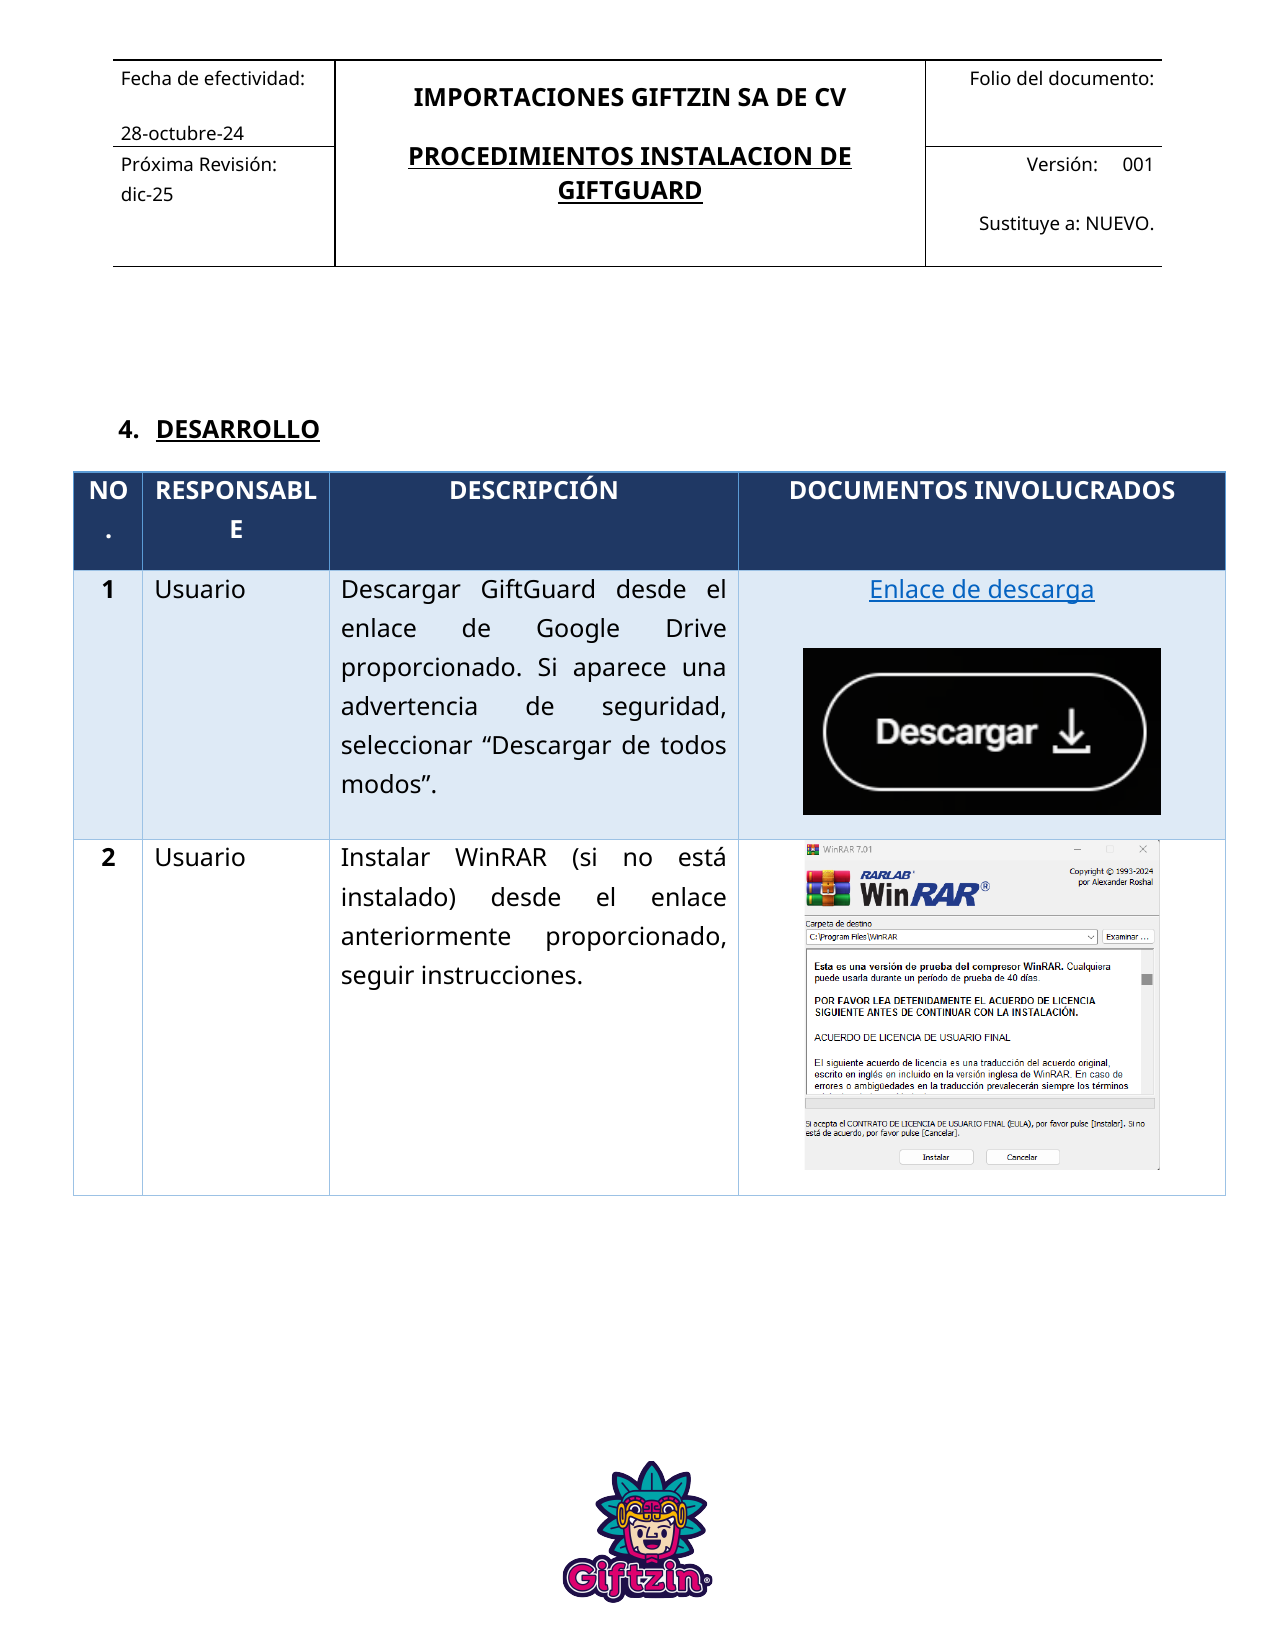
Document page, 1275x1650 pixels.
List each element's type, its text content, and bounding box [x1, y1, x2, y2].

picture [803, 648, 1161, 815]
table_cell Instalar WinRAR (si no está instalado) desde el enlace anteriormente proporcionado, seguir instrucciones. [330, 840, 738, 1194]
table_cell [739, 840, 1225, 1194]
table_header DOCUMENTOS INVOLUCRADOS [739, 473, 1225, 570]
table_header NO. [74, 473, 142, 570]
picture [804, 840, 1160, 1170]
table_cell Descargar GiftGuard desde el enlace de Google Drive proporcionado. Si aparece una advertencia de seguridad, seleccionar “Descargar de todos modos”. [330, 571, 738, 839]
picture [562, 1461, 713, 1603]
table_cell Enlace de descarga [739, 571, 1225, 839]
subtitle DESARROLLO [118, 411, 1157, 445]
table_cell Usuario [143, 571, 329, 839]
table_cell 1 [74, 571, 142, 839]
table_header DESCRIPCIÓN [330, 473, 738, 570]
table_cell 2 [74, 840, 142, 1194]
table_cell Usuario [143, 840, 329, 1194]
table_header RESPONSABLE [143, 473, 329, 570]
